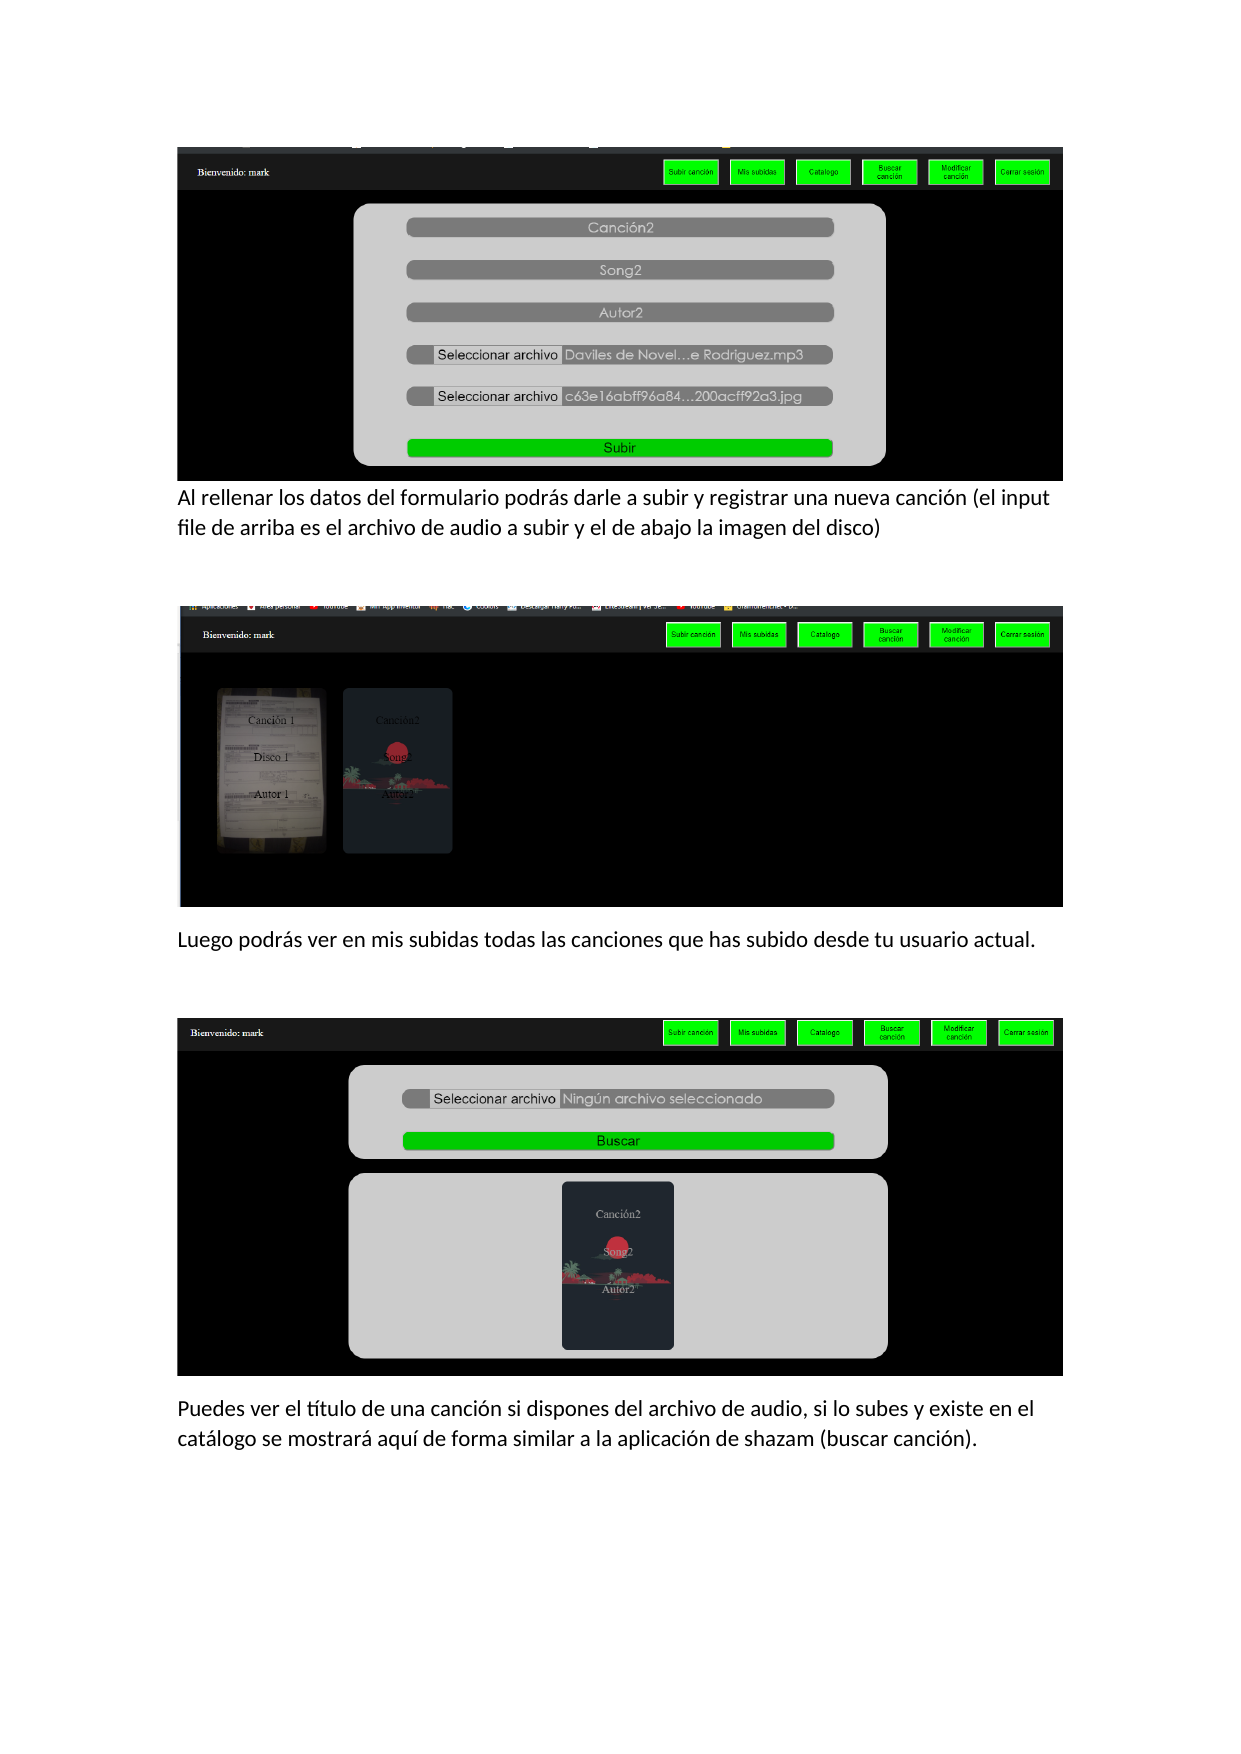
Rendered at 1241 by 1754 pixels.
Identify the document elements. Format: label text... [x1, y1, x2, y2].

text Luego podrás ver en mis subidas todas las canciones que has subido desde tu usuario actual. [177, 925, 1063, 953]
picture [177, 1018, 1063, 1376]
picture [177, 606, 1063, 907]
text Al rellenar los datos del formulario podrás darle a subir y registrar una nueva canción (el input file de arriba es el archivo de audio a subir y el de abajo la imagen del disco) [177, 481, 1063, 541]
picture [177, 147, 1063, 481]
text Puedes ver el título de una canción si dispones del archivo de audio, si lo subes y existe en el catálogo se mostrará aquí de forma similar a la aplicación de shazam (buscar canción). [177, 1394, 1063, 1452]
